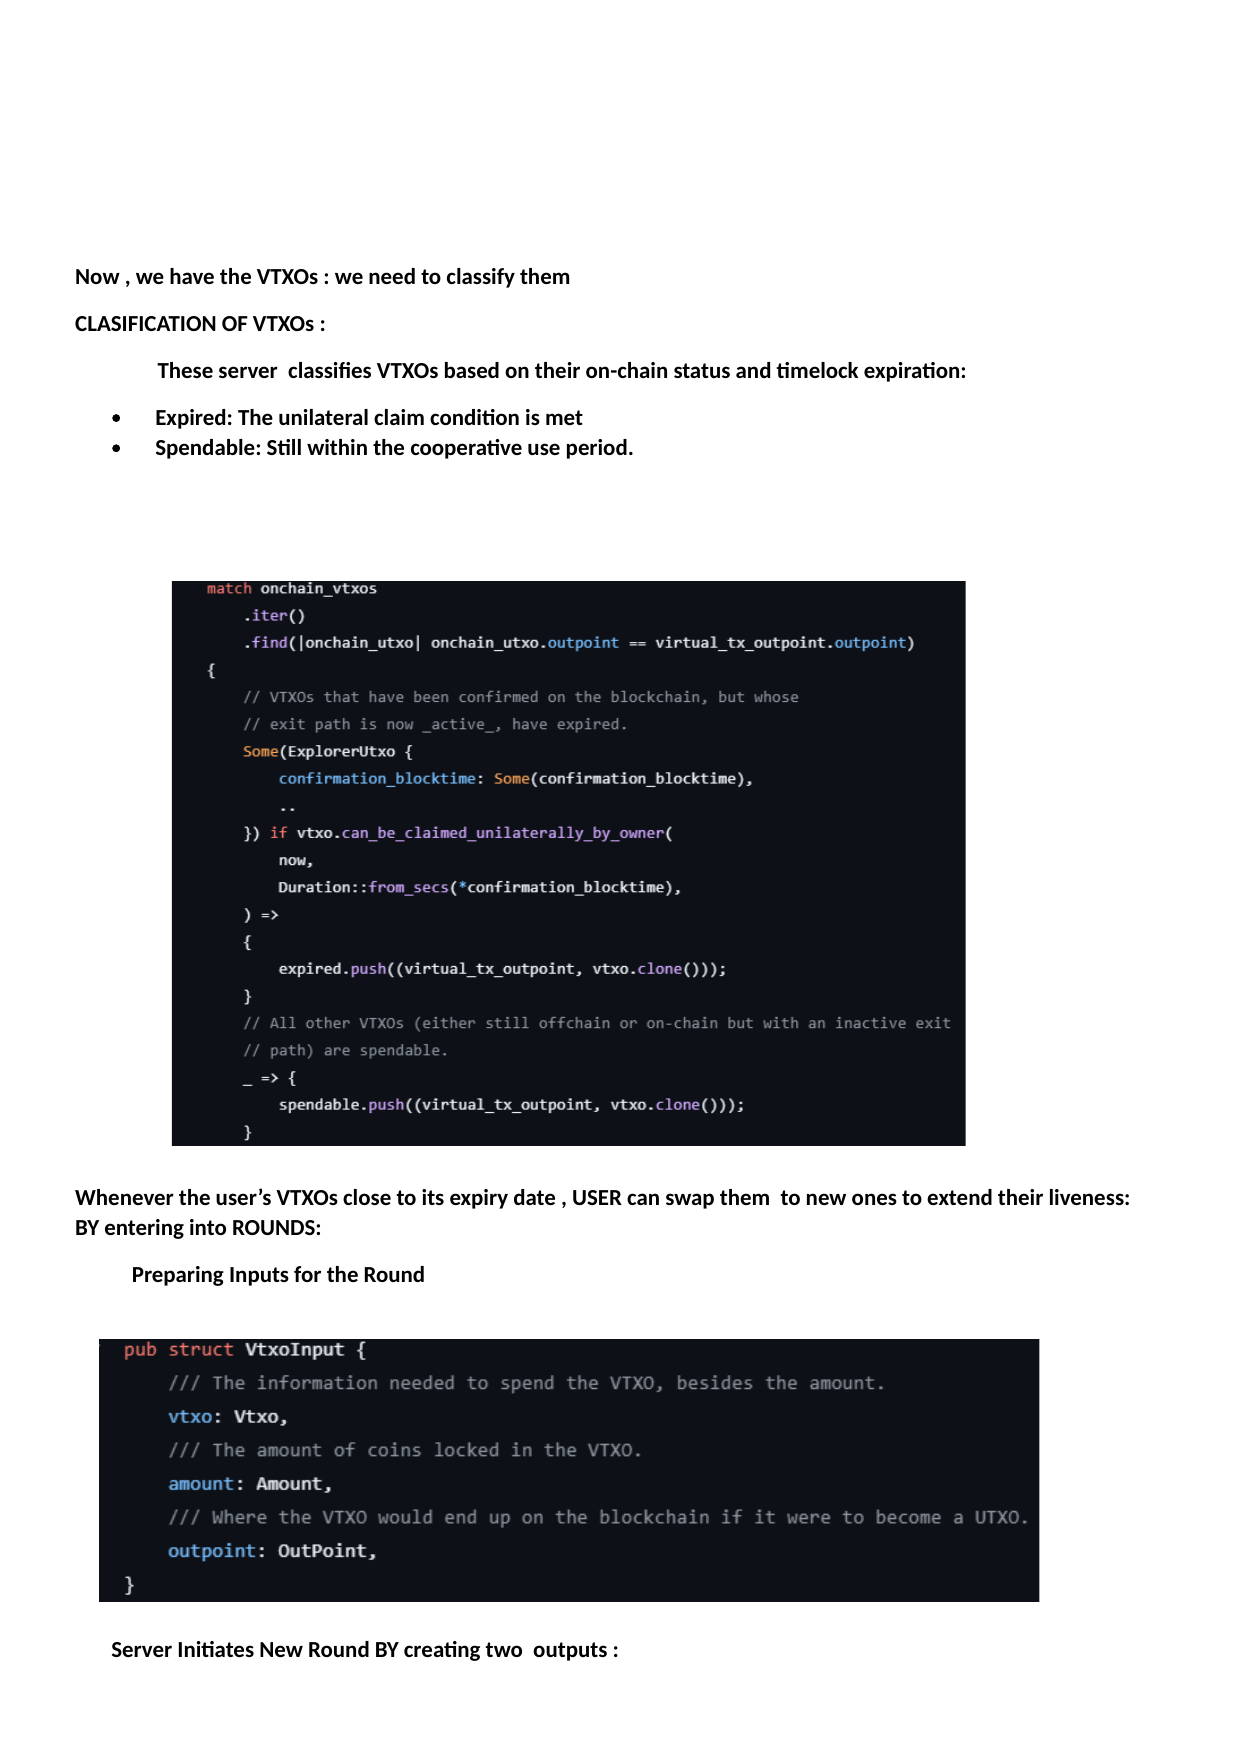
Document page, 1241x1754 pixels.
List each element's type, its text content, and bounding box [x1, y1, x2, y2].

text CLASIFICATION OF VTXOs : [75, 309, 1165, 337]
text These server classifies VTXOs based on their on-chain status and timelock expiration: [75, 356, 1165, 384]
list Expired: The unilateral claim condition is met [112, 403, 1165, 431]
picture [171, 581, 966, 1146]
text Whenever the user’s VTXOs close to its expiry date , USER can swap them to new ones to extend their liveness: BY entering into ROUNDS: [75, 1183, 1165, 1242]
picture [99, 1339, 1040, 1602]
text Server Initiates New Round BY creating two outputs : [75, 1635, 1165, 1663]
list Spendable: Still within the cooperative use period. [112, 433, 1165, 461]
text Preparing Inputs for the Round [75, 1260, 1165, 1288]
text Now , we have the VTXOs : we need to classify them [75, 262, 1165, 291]
